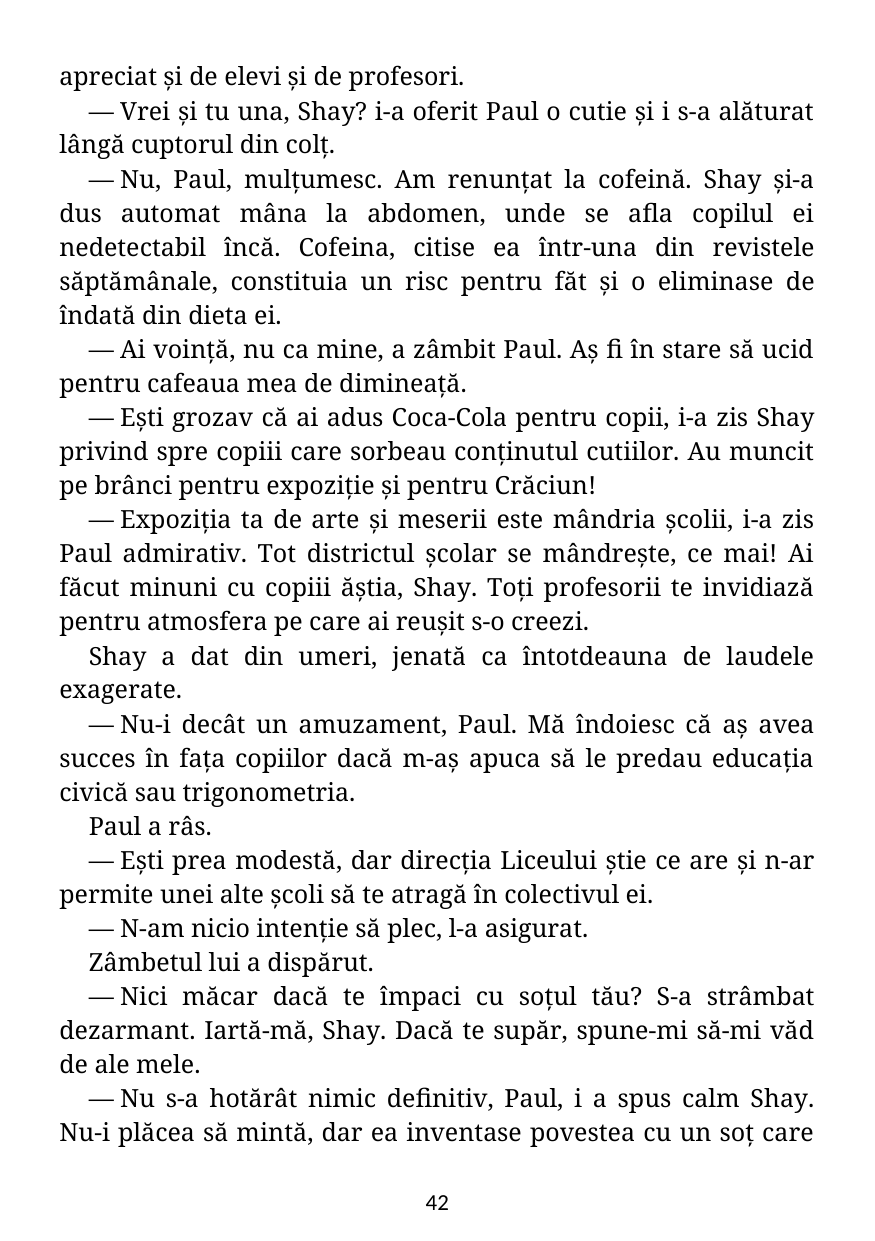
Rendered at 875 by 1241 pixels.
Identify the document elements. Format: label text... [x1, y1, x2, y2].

text — Eşti prea modestă, dar direcţia Liceului ştie ce are şi n-ar permite unei alte şcoli să te atragă în colectivul ei. [59, 842, 815, 911]
text — Nici măcar dacă te împaci cu soţul tău? S-a strâmbat dezarmant. Iartă-mă, Shay. Dacă te supăr, spune-mi să-mi văd de ale mele. [59, 979, 815, 1081]
text — N-am nicio intenţie să plec, l-a asigurat. [59, 911, 815, 945]
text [59, 1081, 815, 1149]
text — Nu-i decât un amuzament, Paul. Mă îndoiesc că aş avea succes în faţa copiilor dacă m-aş apuca să le predau educaţia civică sau trigonometria. [59, 706, 815, 808]
text — Vrei şi tu una, Shay? i-a oferit Paul o cutie şi i s-a alăturat lângă cuptorul din colţ. [59, 93, 815, 161]
text — Expoziţia ta de arte şi meserii este mândria şcolii, i-a zis Paul admirativ. Tot districtul şcolar se mândreşte, ce mai! Ai făcut minuni cu copiii ăştia, Shay. Toţi profesorii te invidiază pentru atmosfera pe care ai reuşit s-o creezi. [59, 502, 815, 638]
text — Eşti grozav că ai adus Coca-Cola pentru copii, i-a zis Shay privind spre copiii care sorbeau conţinutul cutiilor. Au muncit pe brânci pentru expoziţie şi pentru Crăciun! [59, 400, 815, 502]
text Paul a râs. [59, 808, 815, 842]
text Shay a dat din umeri, jenată ca întotdeauna de laudele exagerate. [59, 638, 815, 706]
text Zâmbetul lui a dispărut. [59, 945, 815, 979]
text — Nu, Paul, mulţumesc. Am renunţat la cofeină. Shay şi-a dus automat mâna la abdomen, unde se afla copilul ei nedetectabil încă. Cofeina, citise ea într-una din revistele săptămânale, constituia un risc pentru făt şi o eliminase de îndată din dieta ei. [59, 161, 815, 332]
text — Ai voinţă, nu ca mine, a zâmbit Paul. Aş fi în stare să ucid pentru cafeaua mea de dimineaţă. [59, 332, 815, 400]
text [59, 59, 815, 93]
